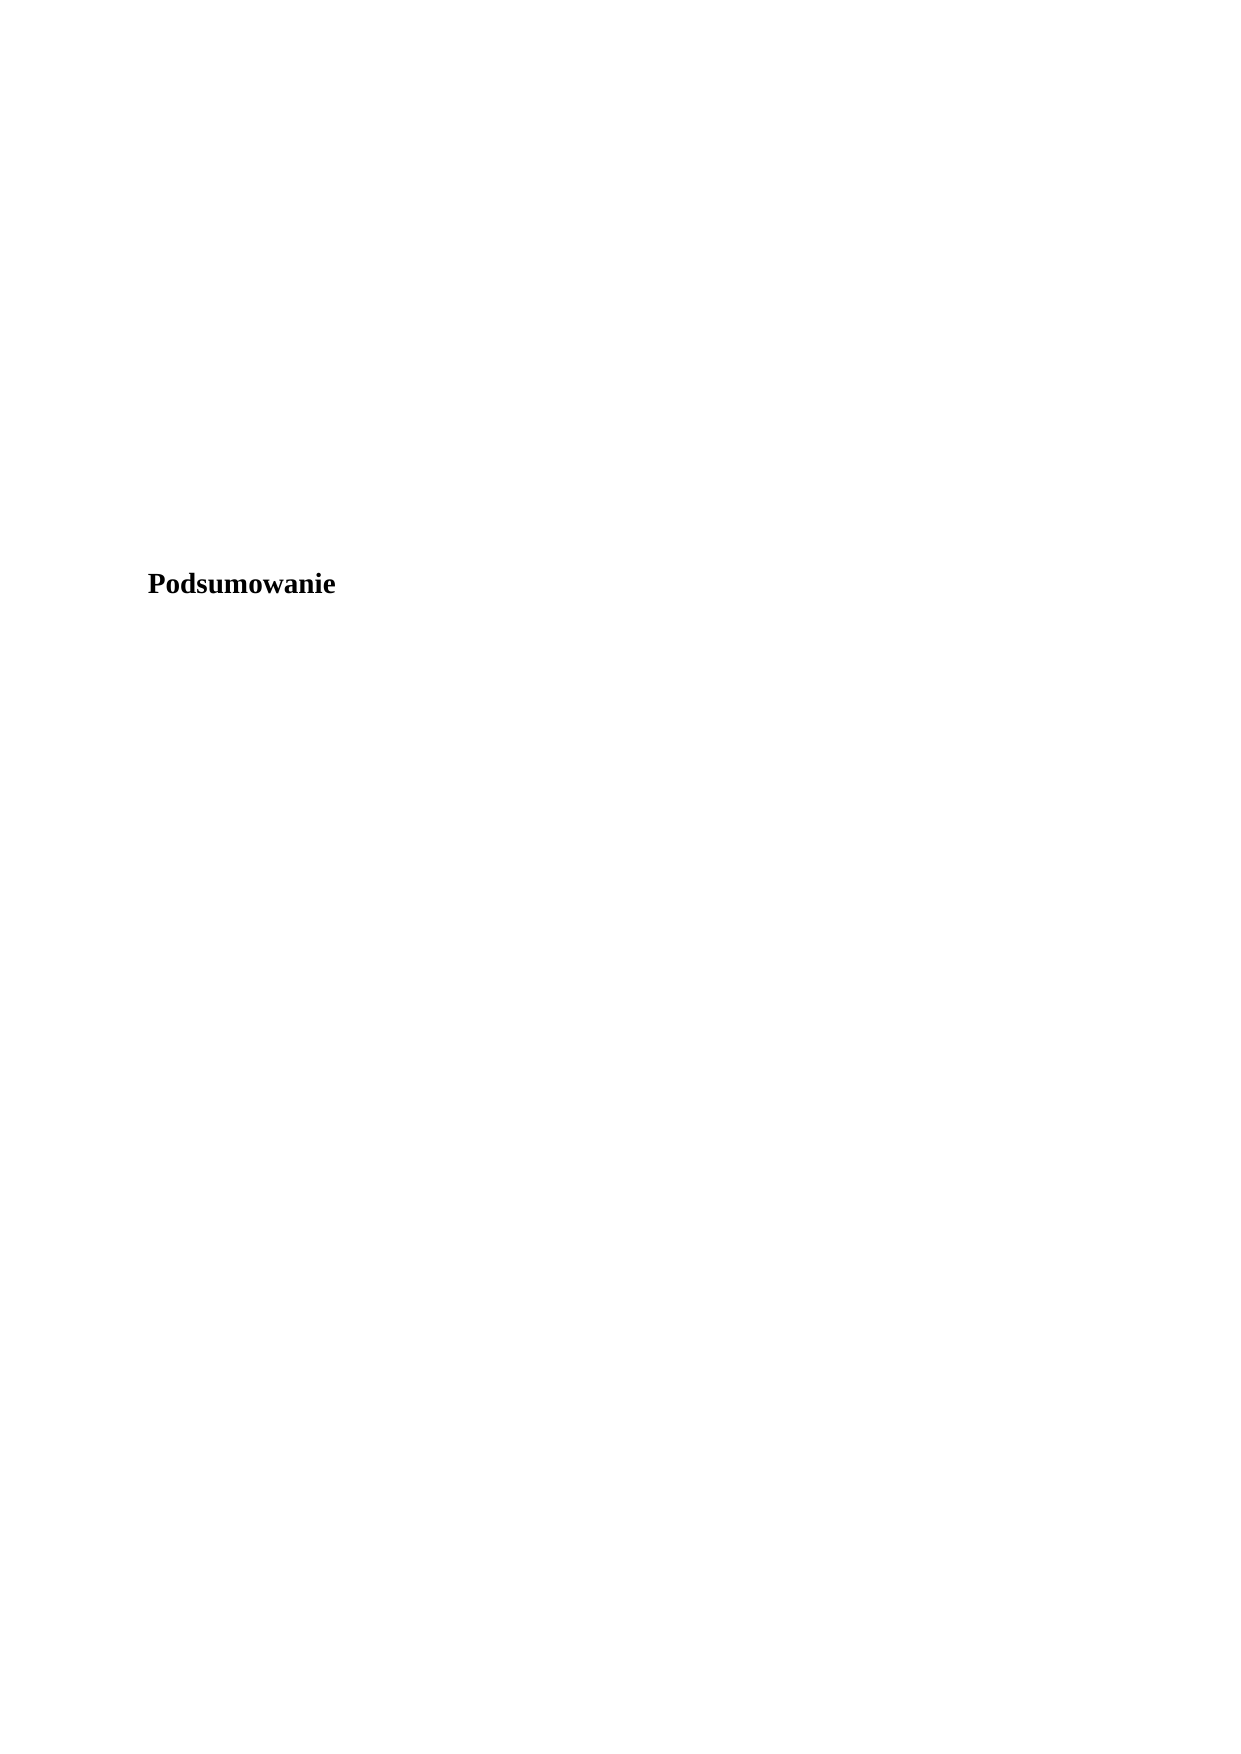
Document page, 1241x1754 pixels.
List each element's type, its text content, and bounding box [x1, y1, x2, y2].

text Podsumowanie [148, 566, 1093, 600]
